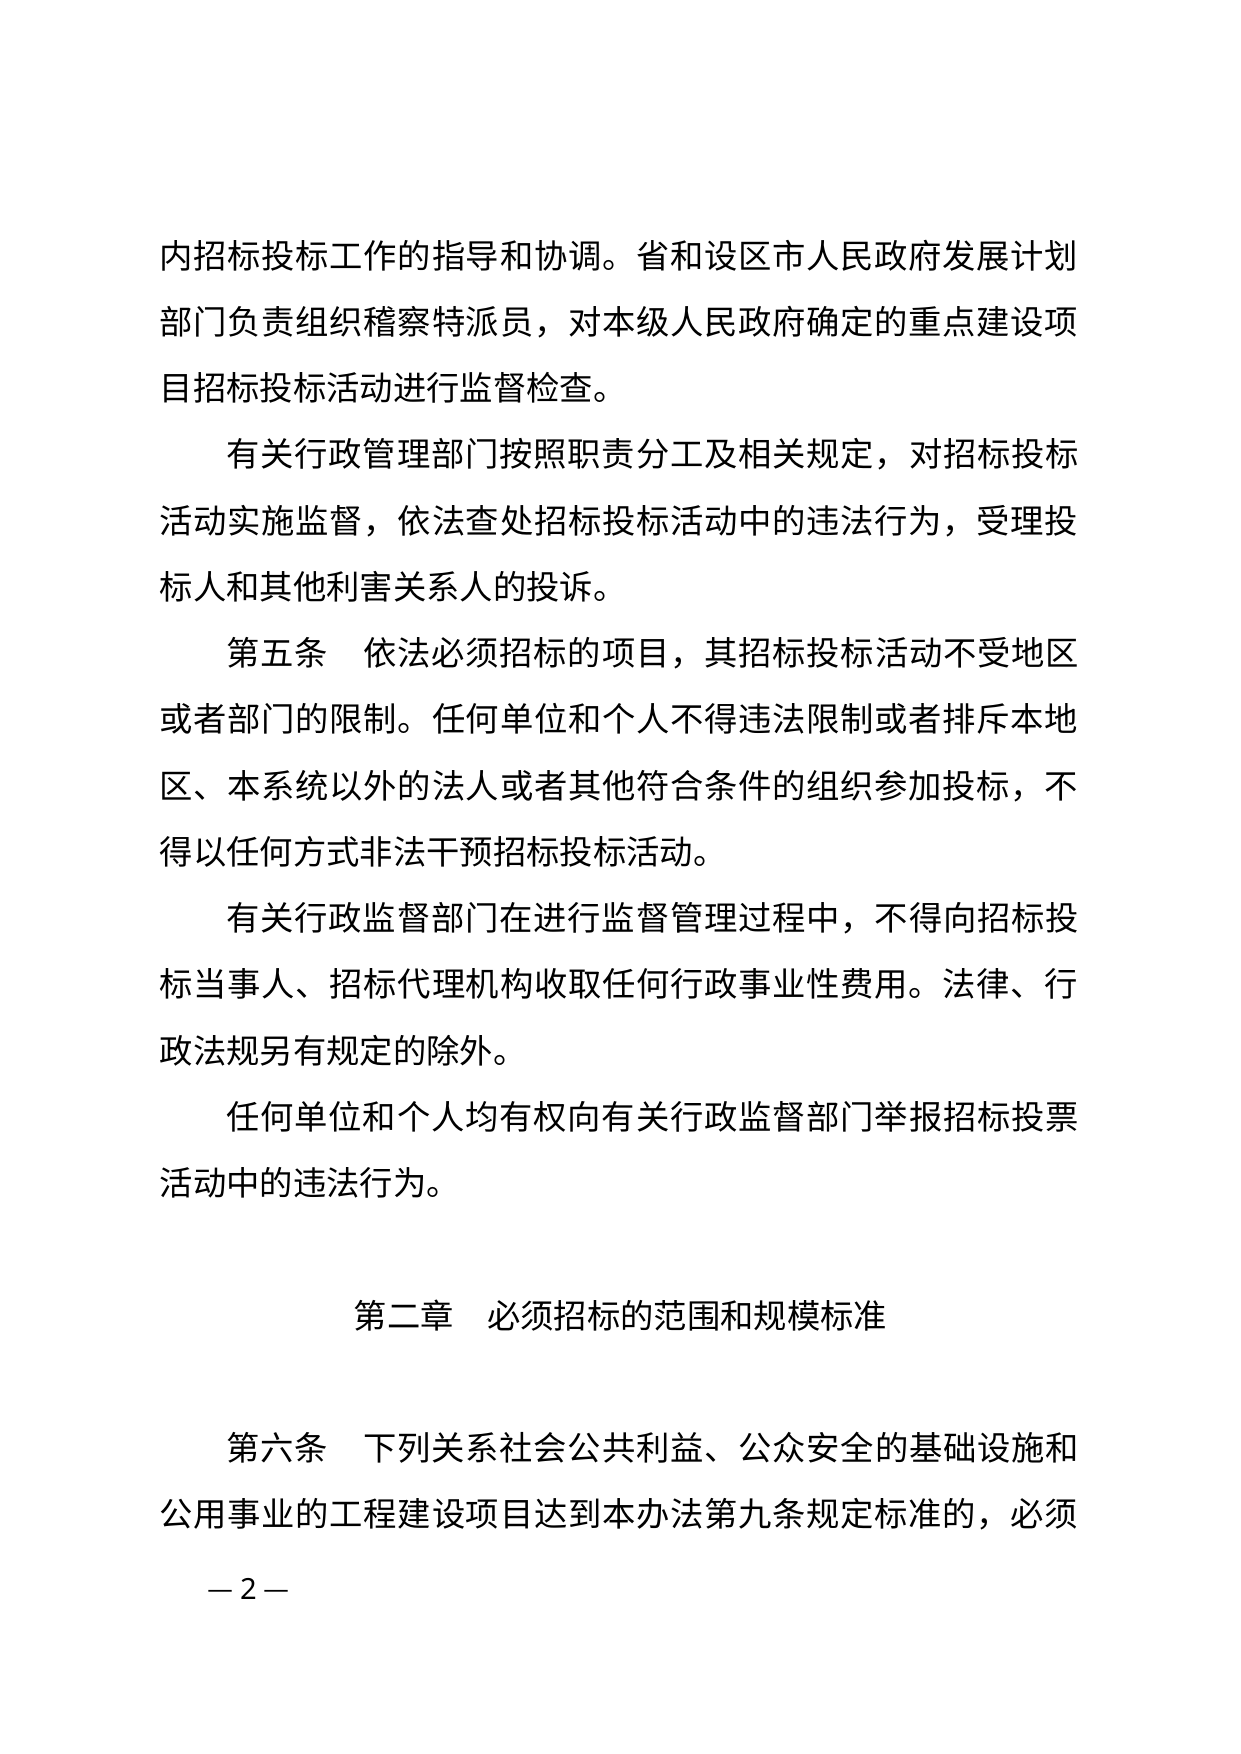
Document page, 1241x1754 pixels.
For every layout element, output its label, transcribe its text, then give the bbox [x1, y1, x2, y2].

text 有关行政监督部门在进行监督管理过程中，不得向招标投标当事人、招标代理机构收取任何行政事业性费用。法律、行政法规另有规定的除外。 [159, 883, 1081, 1082]
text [159, 1413, 1081, 1545]
text 有关行政管理部门按照职责分工及相关规定，对招标投标活动实施监督，依法查处招标投标活动中的违法行为，受理投标人和其他利害关系人的投诉。 [159, 419, 1081, 618]
text 第五条 依法必须招标的项目，其招标投标活动不受地区或者部门的限制。任何单位和个人不得违法限制或者排斥本地区、本系统以外的法人或者其他符合条件的组织参加投标，不得以任何方式非法干预招标投标活动。 [159, 618, 1081, 883]
text 第二章 必须招标的范围和规模标准 [159, 1280, 1081, 1347]
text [159, 220, 1081, 419]
text 任何单位和个人均有权向有关行政监督部门举报招标投票活动中的违法行为。 [159, 1082, 1081, 1214]
